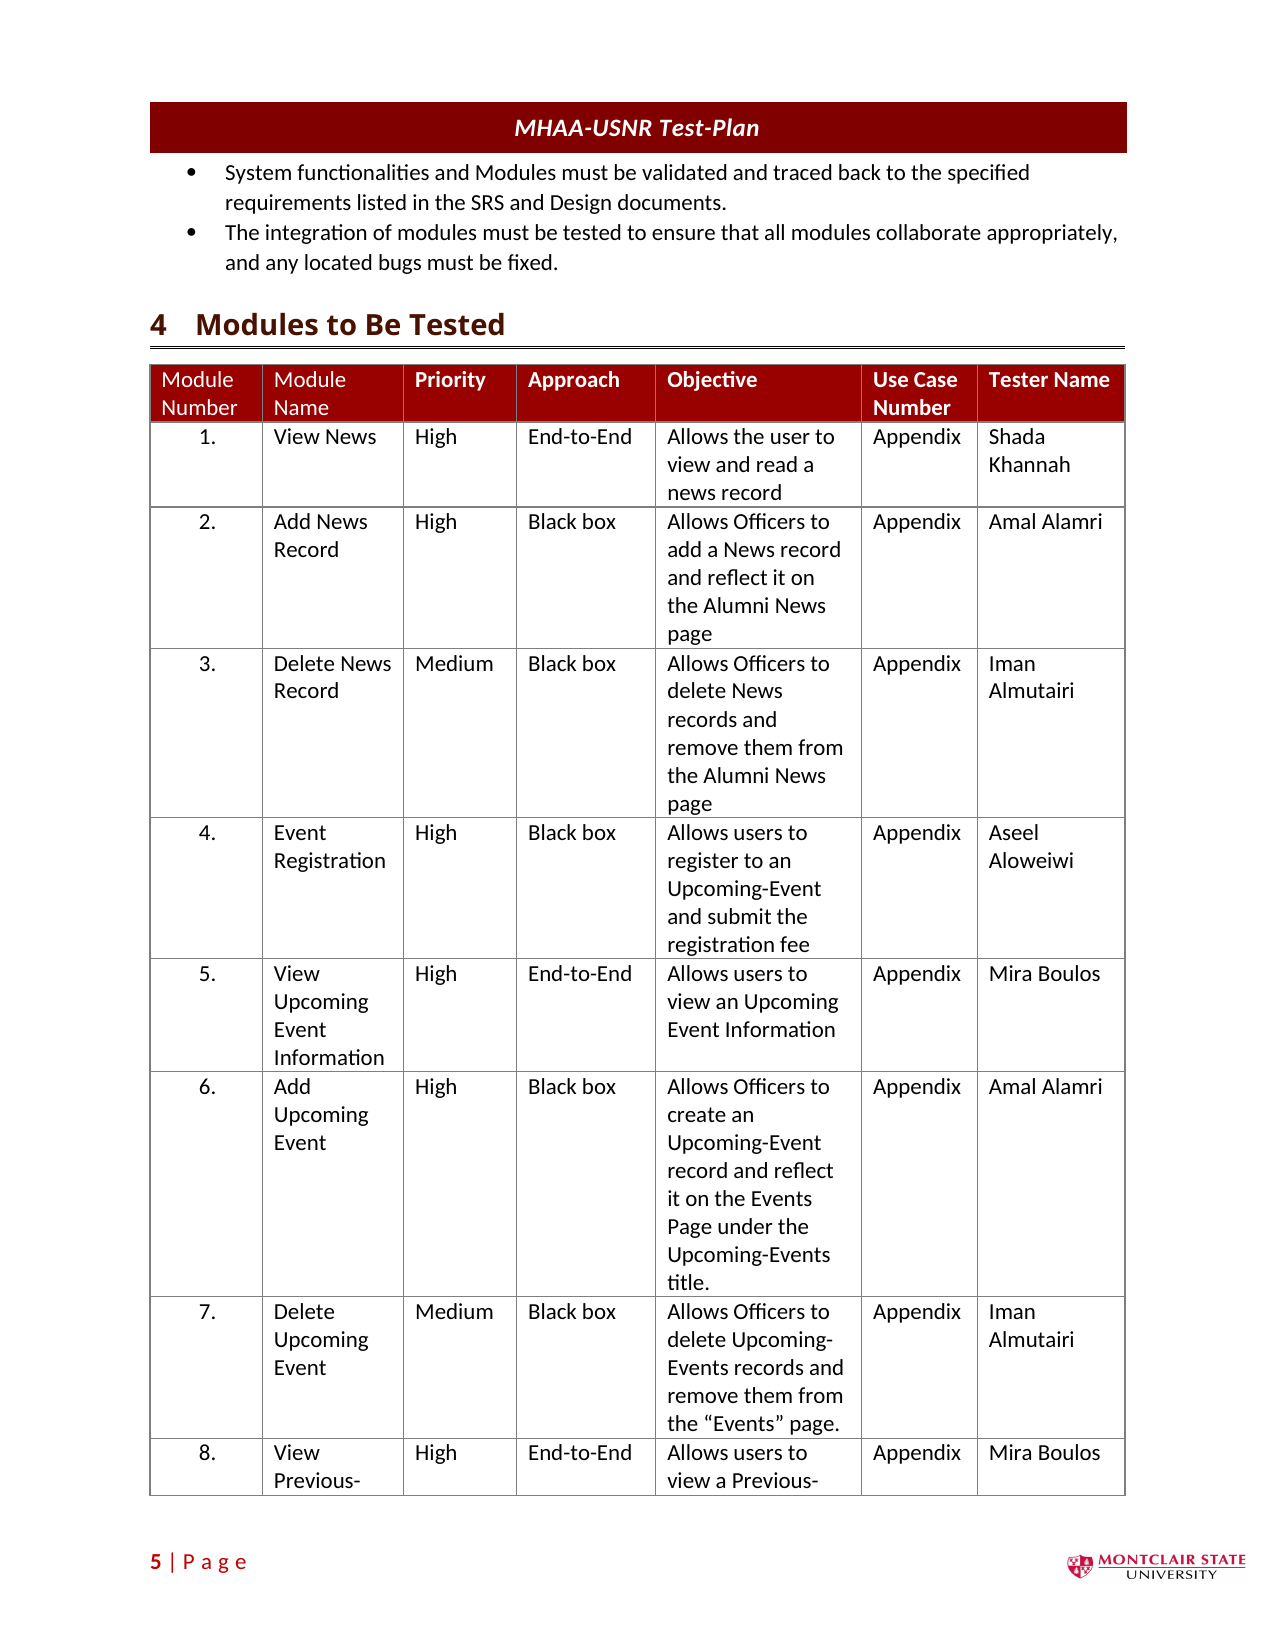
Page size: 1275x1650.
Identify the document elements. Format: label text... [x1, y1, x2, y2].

table_cell High [404, 423, 516, 506]
table_cell Appendix [862, 1072, 977, 1296]
table_cell Delete News Record [263, 649, 403, 817]
table_header Module Name [263, 365, 403, 421]
table_cell [151, 1072, 262, 1296]
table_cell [656, 1439, 861, 1494]
table_header Objective [656, 365, 861, 421]
table_cell Iman Almutairi [978, 1297, 1124, 1437]
table_cell High [404, 1439, 516, 1494]
table_cell Amal Alamri [978, 1072, 1124, 1296]
table_cell Event Registration [263, 818, 403, 958]
table_cell Black box [517, 818, 655, 958]
table_cell Appendix [862, 959, 977, 1071]
table_header Tester Name [978, 365, 1124, 421]
table_cell Iman Almutairi [978, 649, 1124, 817]
picture [1062, 1548, 1250, 1587]
table_cell Appendix [862, 423, 977, 506]
table_cell Black box [517, 1072, 655, 1296]
table_header Module Number [151, 365, 262, 421]
table_cell [151, 1439, 262, 1494]
table_cell Allows users to view an Upcoming Event Information [656, 959, 861, 1071]
table_cell End-to-End [517, 959, 655, 1071]
table_cell Mira Boulos [978, 959, 1124, 1071]
table_cell [151, 959, 262, 1071]
table_cell View News [263, 423, 403, 506]
table_cell Appendix [862, 1297, 977, 1437]
table_cell High [404, 818, 516, 958]
table_cell [151, 508, 262, 648]
table_cell Add Upcoming Event [263, 1072, 403, 1296]
table_header Use Case Number [862, 365, 977, 421]
table_cell High [404, 508, 516, 648]
table_header Approach [517, 365, 655, 421]
table_cell Aseel Aloweiwi [978, 818, 1124, 958]
table_cell End-to-End [517, 1439, 655, 1494]
table_cell Allows users to register to an Upcoming-Event and submit the registration fee [656, 818, 861, 958]
table_cell End-to-End [517, 423, 655, 506]
table_cell Add News Record [263, 508, 403, 648]
table_cell High [404, 1072, 516, 1296]
table_cell Appendix [862, 508, 977, 648]
table_header Priority [404, 365, 516, 421]
table_cell Delete Upcoming Event [263, 1297, 403, 1437]
list System functionalities and Modules must be validated and traced back to the specified requirements listed in the SRS and Design documents. [187, 153, 1125, 216]
table_cell High [404, 959, 516, 1071]
list The integration of modules must be tested to ensure that all modules collaborate appropriately, and any located bugs must be fixed. [187, 218, 1125, 277]
table_cell Allows the user to view and read a news record [656, 423, 861, 506]
table_cell Black box [517, 508, 655, 648]
table_cell Mira Boulos [978, 1439, 1124, 1494]
table_cell Allows Officers to create an Upcoming-Event record and reflect it on the Events Page under the Upcoming-Events title. [656, 1072, 861, 1296]
table_cell [151, 1297, 262, 1437]
table_cell Allows Officers to delete Upcoming-Events records and remove them from the “Events” page. [656, 1297, 861, 1437]
table_cell Appendix [862, 649, 977, 817]
table_cell Shada Khannah [978, 423, 1124, 506]
table_cell View Upcoming Event Information [263, 959, 403, 1071]
table_cell Amal Alamri [978, 508, 1124, 648]
table_cell Medium [404, 1297, 516, 1437]
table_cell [263, 1439, 403, 1494]
table_cell [151, 649, 262, 817]
table_cell [151, 818, 262, 958]
table_cell Appendix [862, 1439, 977, 1494]
table_cell Medium [404, 649, 516, 817]
table_cell Appendix [862, 818, 977, 958]
table_cell Black box [517, 649, 655, 817]
table_cell Allows Officers to delete News records and remove them from the Alumni News page [656, 649, 861, 817]
table_cell Black box [517, 1297, 655, 1437]
table_cell Allows Officers to add a News record and reflect it on the Alumni News page [656, 508, 861, 648]
subtitle Modules to Be Tested [150, 304, 1125, 346]
table_cell [151, 423, 262, 506]
